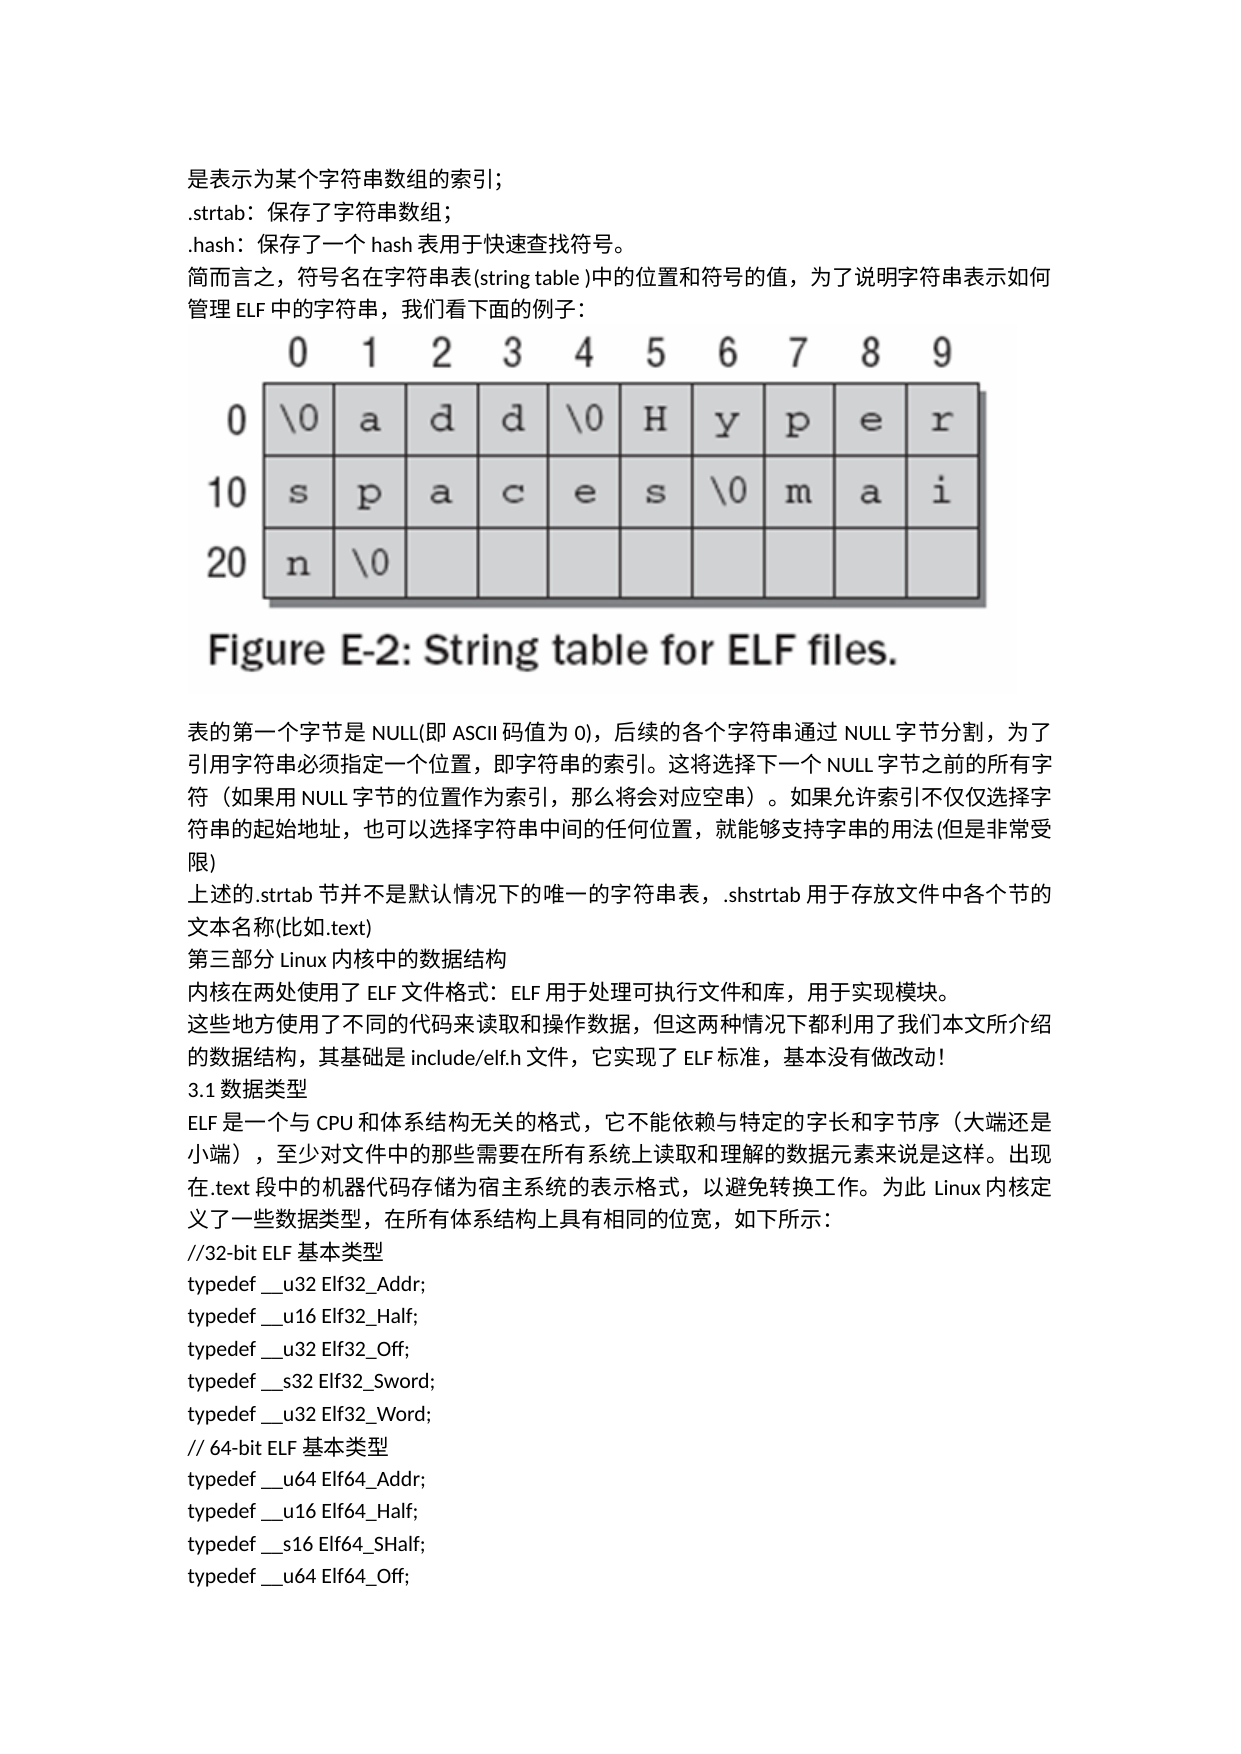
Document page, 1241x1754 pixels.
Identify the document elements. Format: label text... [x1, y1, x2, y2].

text 表的第一个字节是NULL(即ASCII码值为0)，后续的各个字符串通过NULL字节分割，为了引用字符串必须指定一个位置，即字符串的索引。这将选择下一个NULL字节之前的所有字符（如果用NULL字节的位置作为索引，那么将会对应空串）。如果允许索引不仅仅选择字符串的起始地址，也可以选择字符串中间的任何位置，就能够支持字串的用法(但是非常受限) [187, 714, 1053, 877]
text // 64-bit ELF 基本类型 [187, 1429, 1053, 1462]
text 简而言之，符号名在字符串表(string table )中的位置和符号的值，为了说明字符串表示如何管理ELF中的字符串，我们看下面的例子： [187, 259, 1053, 324]
text typedef __u64 Elf64_Off; [187, 1559, 1053, 1592]
text typedef __s32 Elf32_Sword; [187, 1364, 1053, 1397]
text 这些地方使用了不同的代码来读取和操作数据，但这两种情况下都利用了我们本文所介绍的数据结构，其基础是include/elf.h文件，它实现了ELF标准，基本没有做改动！ [187, 1007, 1053, 1072]
text //32-bit ELF 基本类型 [187, 1234, 1053, 1267]
text typedef __u64 Elf64_Addr; [187, 1462, 1053, 1494]
text typedef __u16 Elf64_Half; [187, 1494, 1053, 1527]
text ELF是一个与CPU和体系结构无关的格式，它不能依赖与特定的字长和字节序（大端还是小端），至少对文件中的那些需要在所有系统上读取和理解的数据元素来说是这样。出现在.text段中的机器代码存储为宿主系统的表示格式，以避免转换工作。为此Linux内核定义了一些数据类型，在所有体系结构上具有相同的位宽，如下所示： [187, 1104, 1053, 1234]
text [187, 162, 1053, 194]
text .hash：保存了一个hash表用于快速查找符号。 [187, 227, 1053, 259]
text .strtab：保存了字符串数组； [187, 194, 1053, 227]
text 第三部分 Linux 内核中的数据结构 [187, 942, 1053, 974]
text typedef __u16 Elf32_Half; [187, 1299, 1053, 1332]
text typedef __u32 Elf32_Addr; [187, 1267, 1053, 1299]
text typedef __u32 Elf32_Word; [187, 1397, 1053, 1429]
text typedef __s16 Elf64_SHalf; [187, 1527, 1053, 1559]
text 内核在两处使用了ELF文件格式：ELF用于处理可执行文件和库，用于实现模块。 [187, 974, 1053, 1007]
text typedef __u32 Elf32_Off; [187, 1332, 1053, 1364]
picture [187, 324, 1018, 694]
text 上述的.strtab节并不是默认情况下的唯一的字符串表，.shstrtab用于存放文件中各个节的文本名称(比如.text) [187, 877, 1053, 942]
text 3.1 数据类型 [187, 1072, 1053, 1104]
